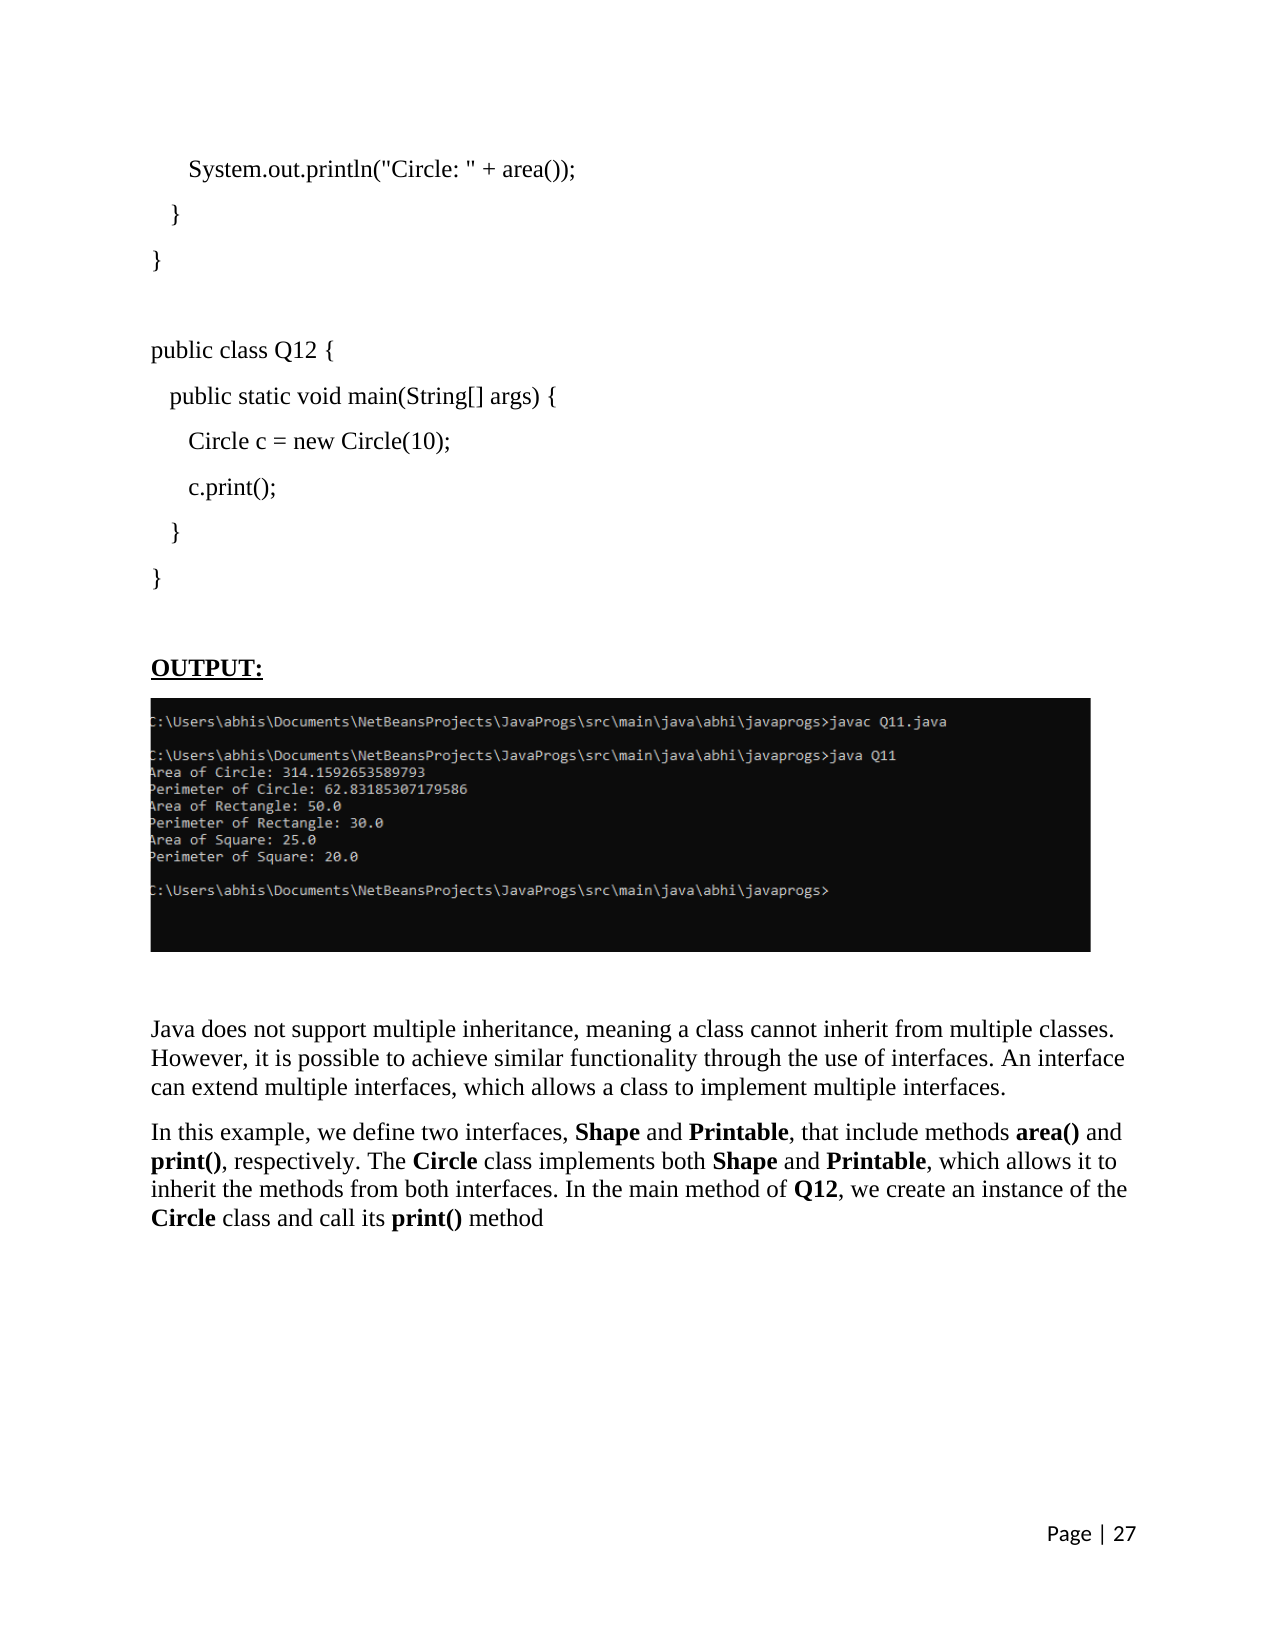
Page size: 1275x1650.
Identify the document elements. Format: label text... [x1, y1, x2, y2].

text } [151, 199, 1136, 228]
picture [150, 698, 1091, 952]
text } [151, 517, 1136, 546]
text In this example, we define two interfaces, Shape and Printable, that include methods area() and print(), respectively. The Circle class implements both Shape and Printable, which allows it to inherit the methods from both interfaces. In the main method of Q12, we create an instance of the Circle class and call its print() method [151, 1117, 1136, 1232]
text public class Q12 { [151, 336, 1136, 364]
text System.out.println("Circle: " + area()); [151, 154, 1136, 183]
text public static void main(String[] args) { [151, 381, 1136, 410]
text OUTPUT: [151, 653, 1136, 682]
text Circle c = new Circle(10); [151, 426, 1136, 455]
text } [151, 245, 1136, 273]
text } [151, 563, 1136, 591]
text Java does not support multiple inheritance, meaning a class cannot inherit from multiple classes. However, it is possible to achieve similar functionality through the use of interfaces. An interface can extend multiple interfaces, which allows a class to implement multiple interfaces. [151, 1014, 1136, 1100]
text c.print(); [151, 472, 1136, 501]
